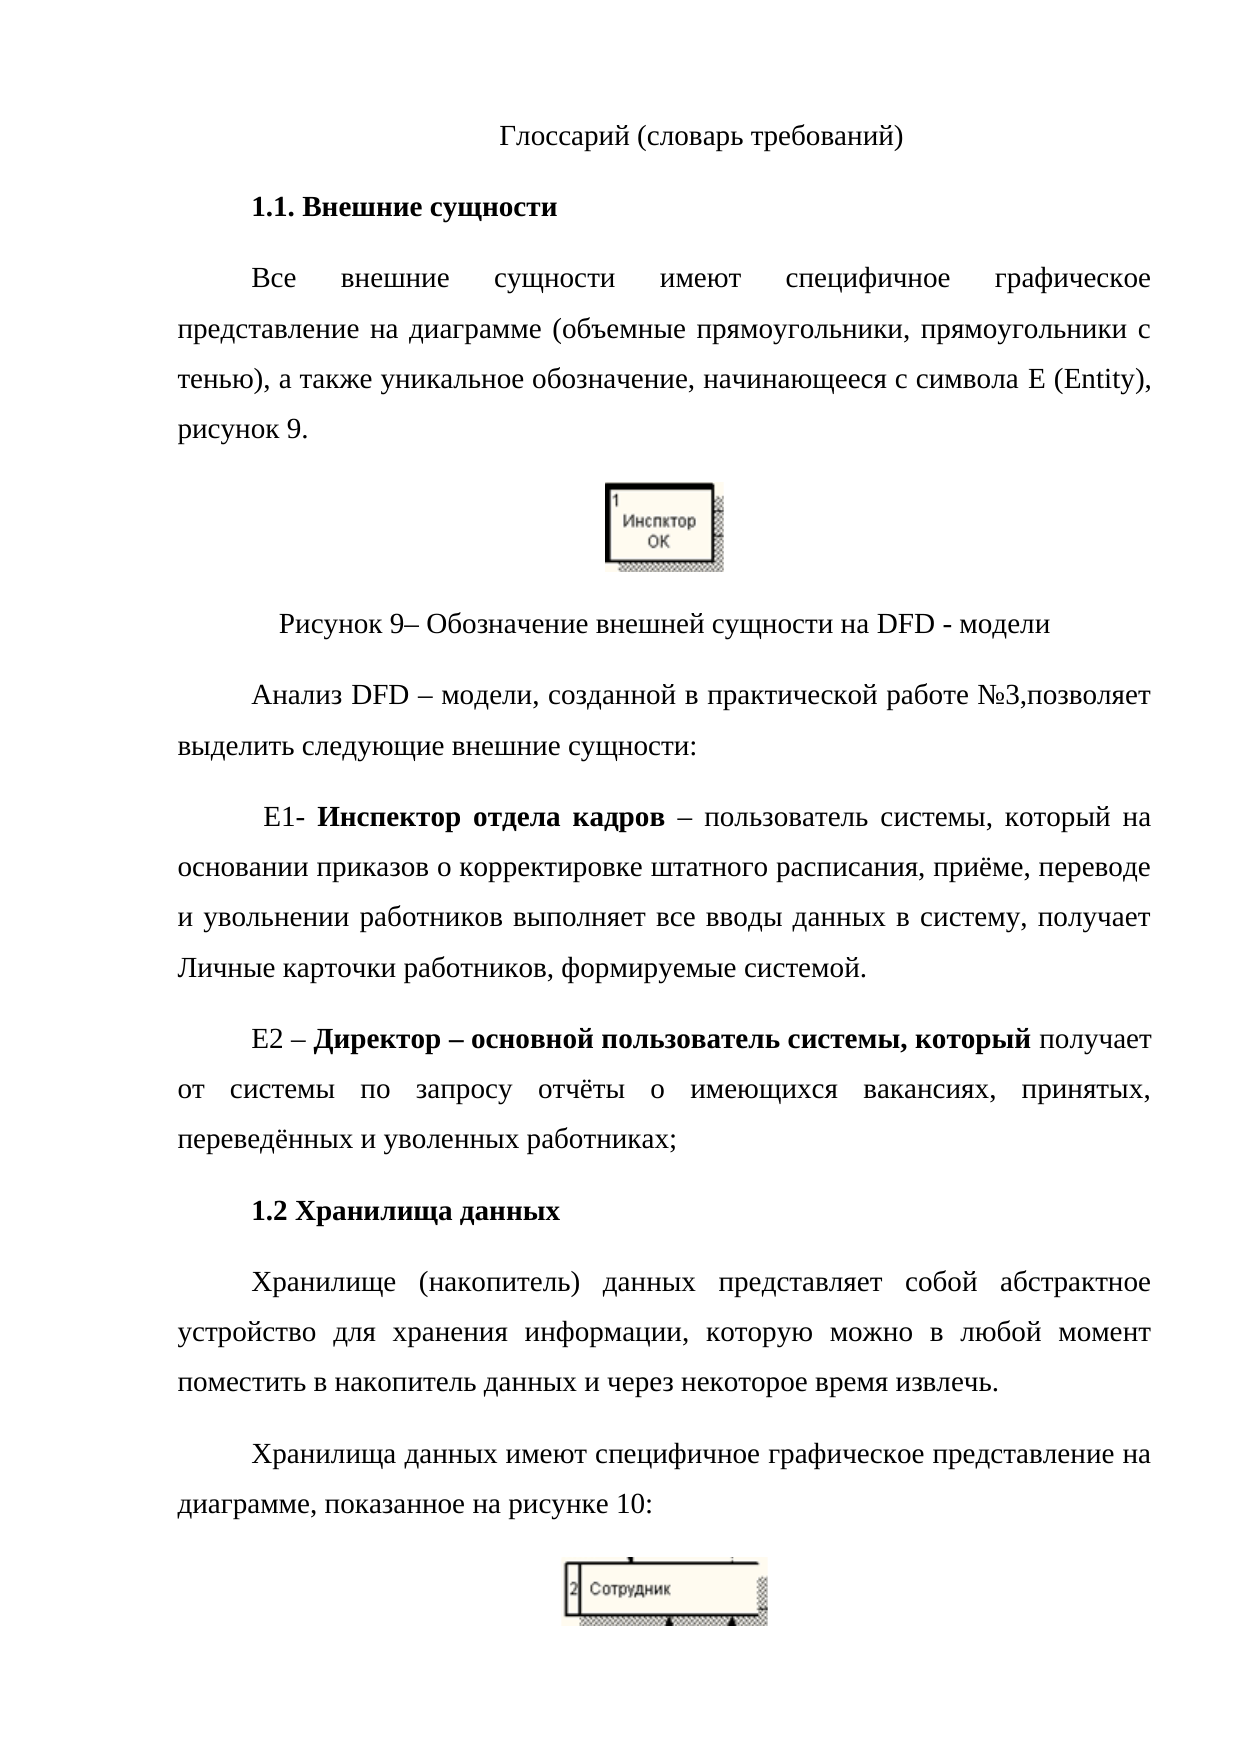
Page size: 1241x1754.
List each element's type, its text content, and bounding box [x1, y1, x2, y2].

text Рисунок 9– Обозначение внешней сущности на DFD - модели [177, 606, 1152, 640]
text Глоссарий (словарь требований) [177, 118, 1152, 152]
text Хранилища данных имеют специфичное графическое представление на диаграмме, показанное на рисунке 10: [177, 1436, 1152, 1519]
picture [605, 482, 724, 572]
text E1- Инспектор отдела кадров – пользователь системы, который на основании приказов о корректировке штатного расписания, приёме, переводе и увольнении работников выполняет все вводы данных в систему, получает Личные карточки работников, формируемые системой. [177, 799, 1152, 983]
text 1.1. Внешние сущности [177, 189, 1152, 223]
text E2 – Директор – основной пользователь системы, который получает от системы по запросу отчёты о имеющихся вакансиях, принятых, переведённых и уволенных работниках; [177, 1021, 1152, 1155]
text Анализ DFD – модели, созданной в практической работе №3,позволяет выделить следующие внешние сущности: [177, 677, 1152, 761]
text Хранилище (накопитель) данных представляет собой абстрактное устройство для хранения информации, которую можно в любой момент поместить в накопитель данных и через некоторое время извлечь. [177, 1264, 1152, 1398]
text 1.2 Хранилища данных [177, 1193, 1152, 1226]
picture [561, 1557, 768, 1626]
text Все внешние сущности имеют специфичное графическое представление на диаграмме (объемные прямоугольники, прямоугольники с тенью), а также уникальное обозначение, начинающееся с символа E (Entity), рисунок 9. [177, 260, 1152, 445]
